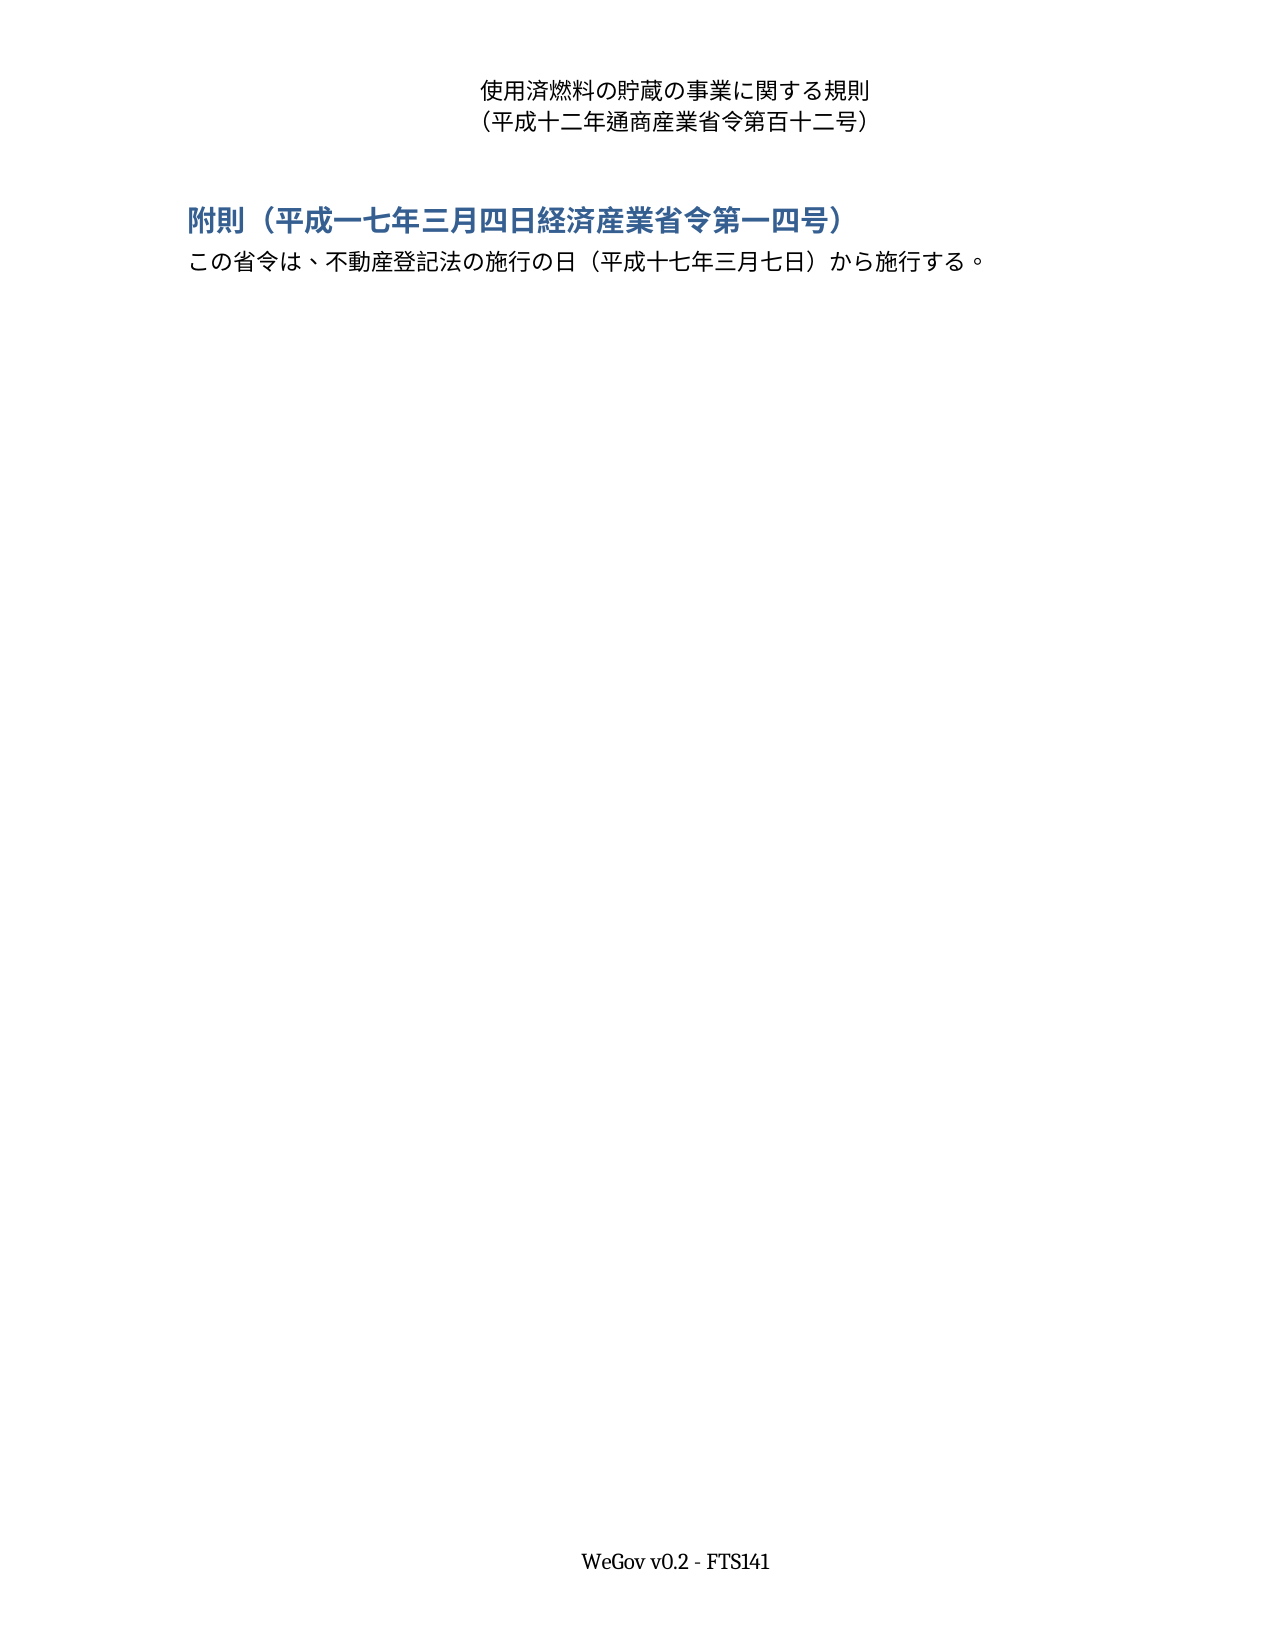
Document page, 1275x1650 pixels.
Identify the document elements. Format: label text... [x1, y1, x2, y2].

subtitle 附則（平成一七年三月四日経済産業省令第一四号） [187, 200, 1087, 240]
text この省令は、不動産登記法の施行の日（平成十七年三月七日）から施行する。 [187, 246, 1087, 277]
